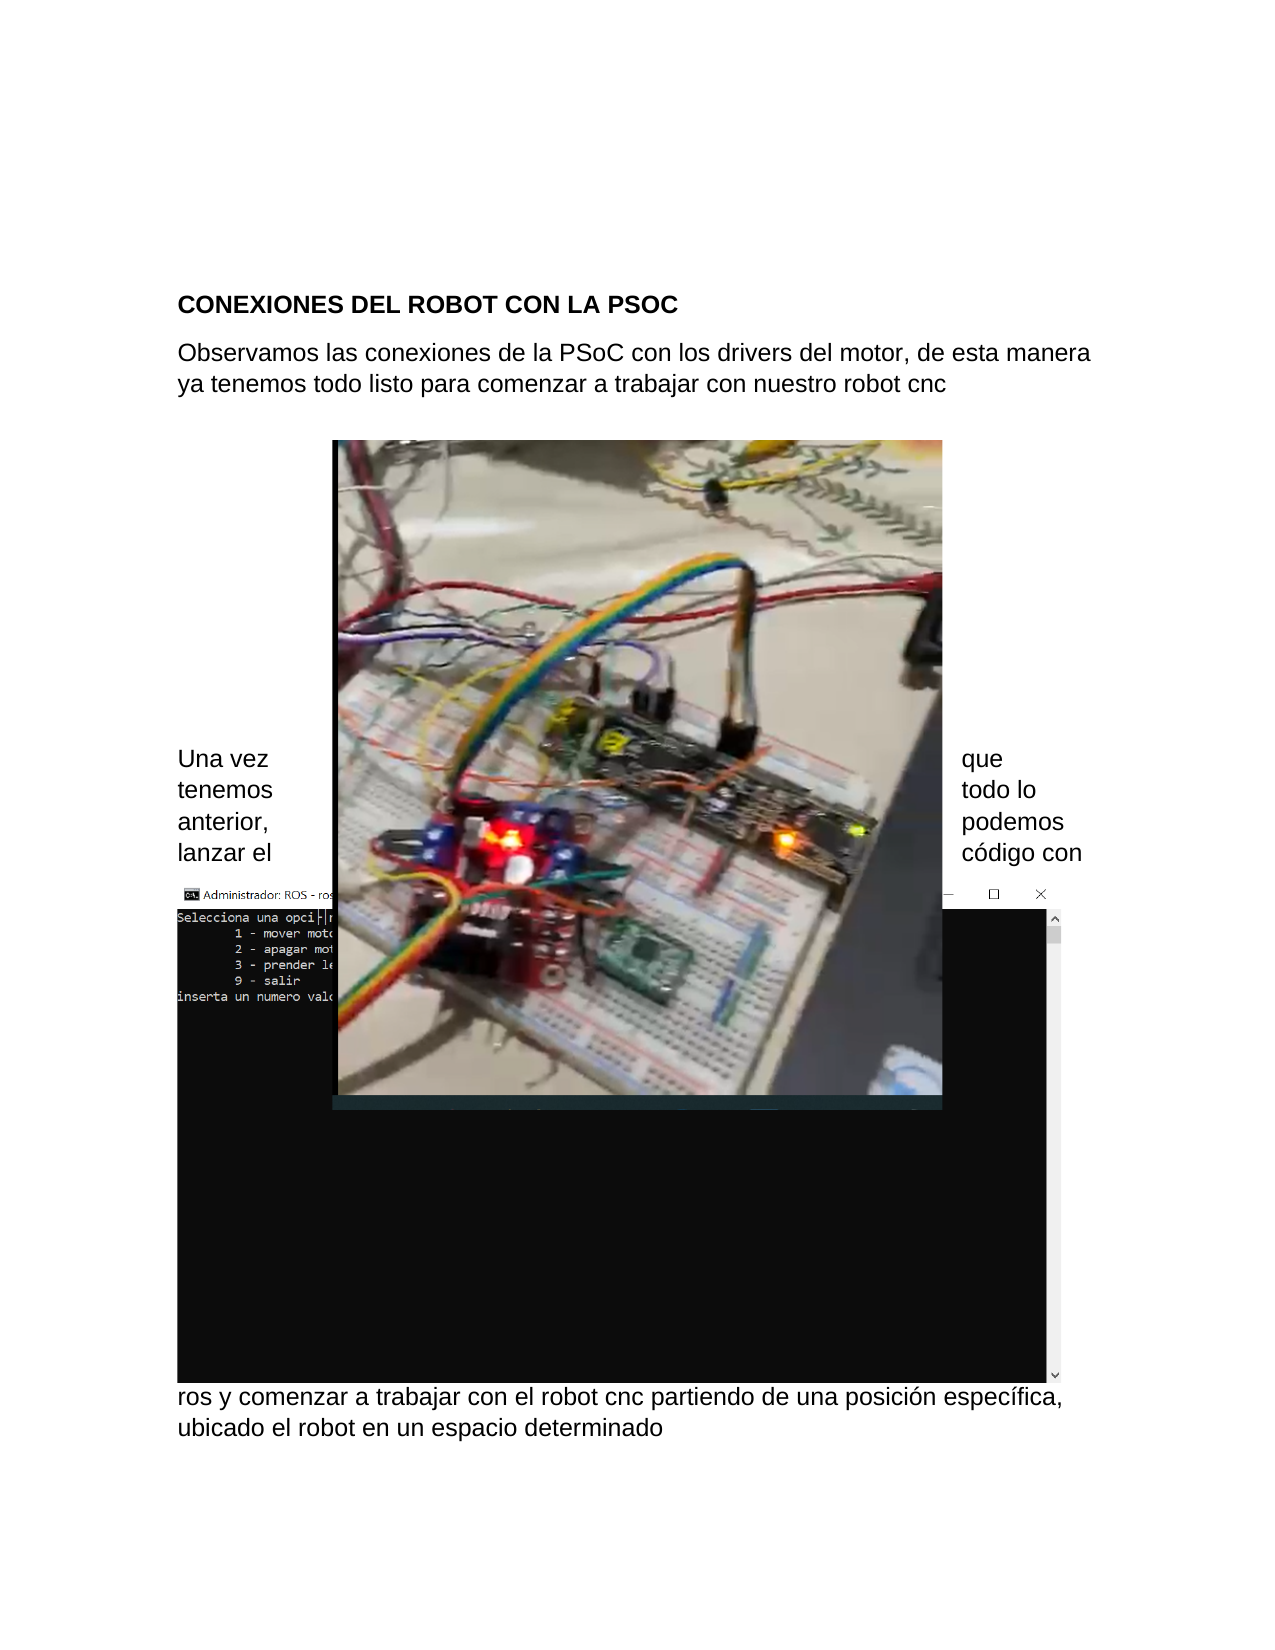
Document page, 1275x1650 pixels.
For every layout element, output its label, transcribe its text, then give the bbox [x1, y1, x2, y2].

text Una vez que tenemos todo lo anterior, podemos lanzar el código con ros y comenzar a trabajar con el robot cnc partiendo de una posición específica, ubicado el robot en un espacio determinado [177, 744, 1098, 1442]
text CONEXIONES DEL ROBOT CON LA PSOC [177, 290, 1098, 319]
text Observamos las conexiones de la PSoC con los drivers del motor, de esta manera ya tenemos todo listo para comenzar a trabajar con nuestro robot cnc [177, 338, 1098, 397]
picture [177, 440, 1062, 1383]
